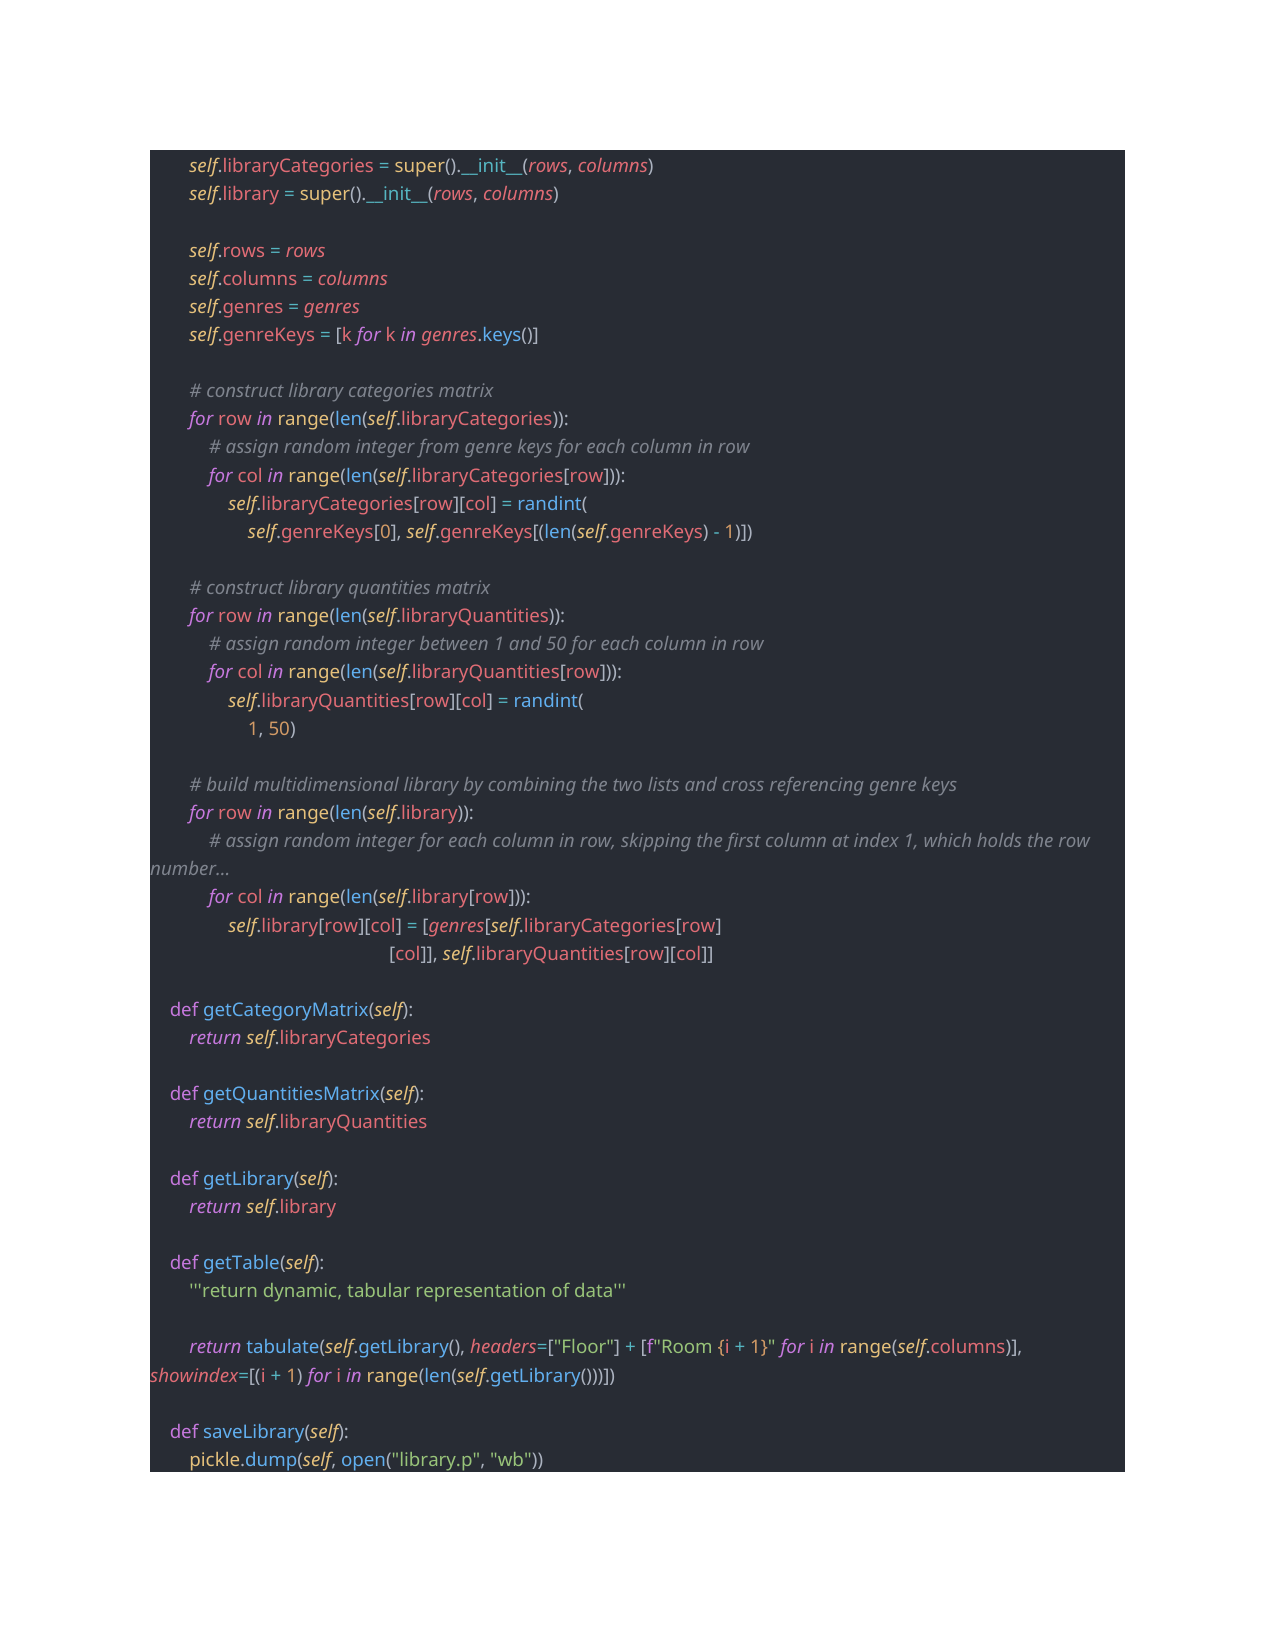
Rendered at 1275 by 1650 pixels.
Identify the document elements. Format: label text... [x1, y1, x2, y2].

text self.genreKeys = [k for k in genres.keys()] [150, 319, 1125, 347]
text # construct library quantities matrix [150, 572, 1125, 600]
text def getLibrary(self): [150, 1162, 1125, 1191]
text self.rows = rows [150, 234, 1125, 262]
text pickle.dump(self, open("library.p", "wb")) [150, 1444, 1125, 1472]
text self.genres = genres [150, 291, 1125, 319]
text def getQuantitiesMatrix(self): [150, 1078, 1125, 1106]
text for row in range(len(self.library)): [150, 797, 1125, 825]
text # assign random integer from genre keys for each column in row [150, 431, 1125, 459]
text # assign random integer for each column in row, skipping the first column at index 1, which holds the row number... [150, 825, 1125, 881]
text for col in range(len(self.libraryCategories[row])): [150, 459, 1125, 487]
text self.library[row][col] = [genres[self.libraryCategories[row] [150, 909, 1125, 937]
text for col in range(len(self.libraryQuantities[row])): [150, 656, 1125, 684]
text return self.libraryCategories [150, 1022, 1125, 1050]
text return self.library [150, 1191, 1125, 1219]
text for row in range(len(self.libraryQuantities)): [150, 600, 1125, 628]
text self.libraryCategories[row][col] = randint( [150, 487, 1125, 516]
text def getCategoryMatrix(self): [150, 994, 1125, 1022]
text def saveLibrary(self): [150, 1416, 1125, 1444]
text self.libraryQuantities[row][col] = randint( [150, 684, 1125, 712]
text self.libraryCategories = super().__init__(rows, columns) [150, 150, 1125, 178]
text # assign random integer between 1 and 50 for each column in row [150, 628, 1125, 656]
text [col]], self.libraryQuantities[row][col]] [150, 937, 1125, 966]
text # build multidimensional library by combining the two lists and cross referencing genre keys [150, 769, 1125, 797]
text 1, 50) [150, 712, 1125, 741]
text self.genreKeys[0], self.genreKeys[(len(self.genreKeys) - 1)]) [150, 516, 1125, 544]
text self.library = super().__init__(rows, columns) [150, 178, 1125, 206]
text for col in range(len(self.library[row])): [150, 881, 1125, 909]
text return tabulate(self.getLibrary(), headers=["Floor"] + [f"Room {i + 1}" for i in range(self.columns)], showindex=[(i + 1) for i in range(len(self.getLibrary()))]) [150, 1331, 1125, 1387]
text for row in range(len(self.libraryCategories)): [150, 403, 1125, 431]
text self.columns = columns [150, 262, 1125, 291]
text # construct library categories matrix [150, 375, 1125, 403]
text def getTable(self): [150, 1247, 1125, 1275]
text '''return dynamic, tabular representation of data''' [150, 1275, 1125, 1303]
text return self.libraryQuantities [150, 1106, 1125, 1134]
